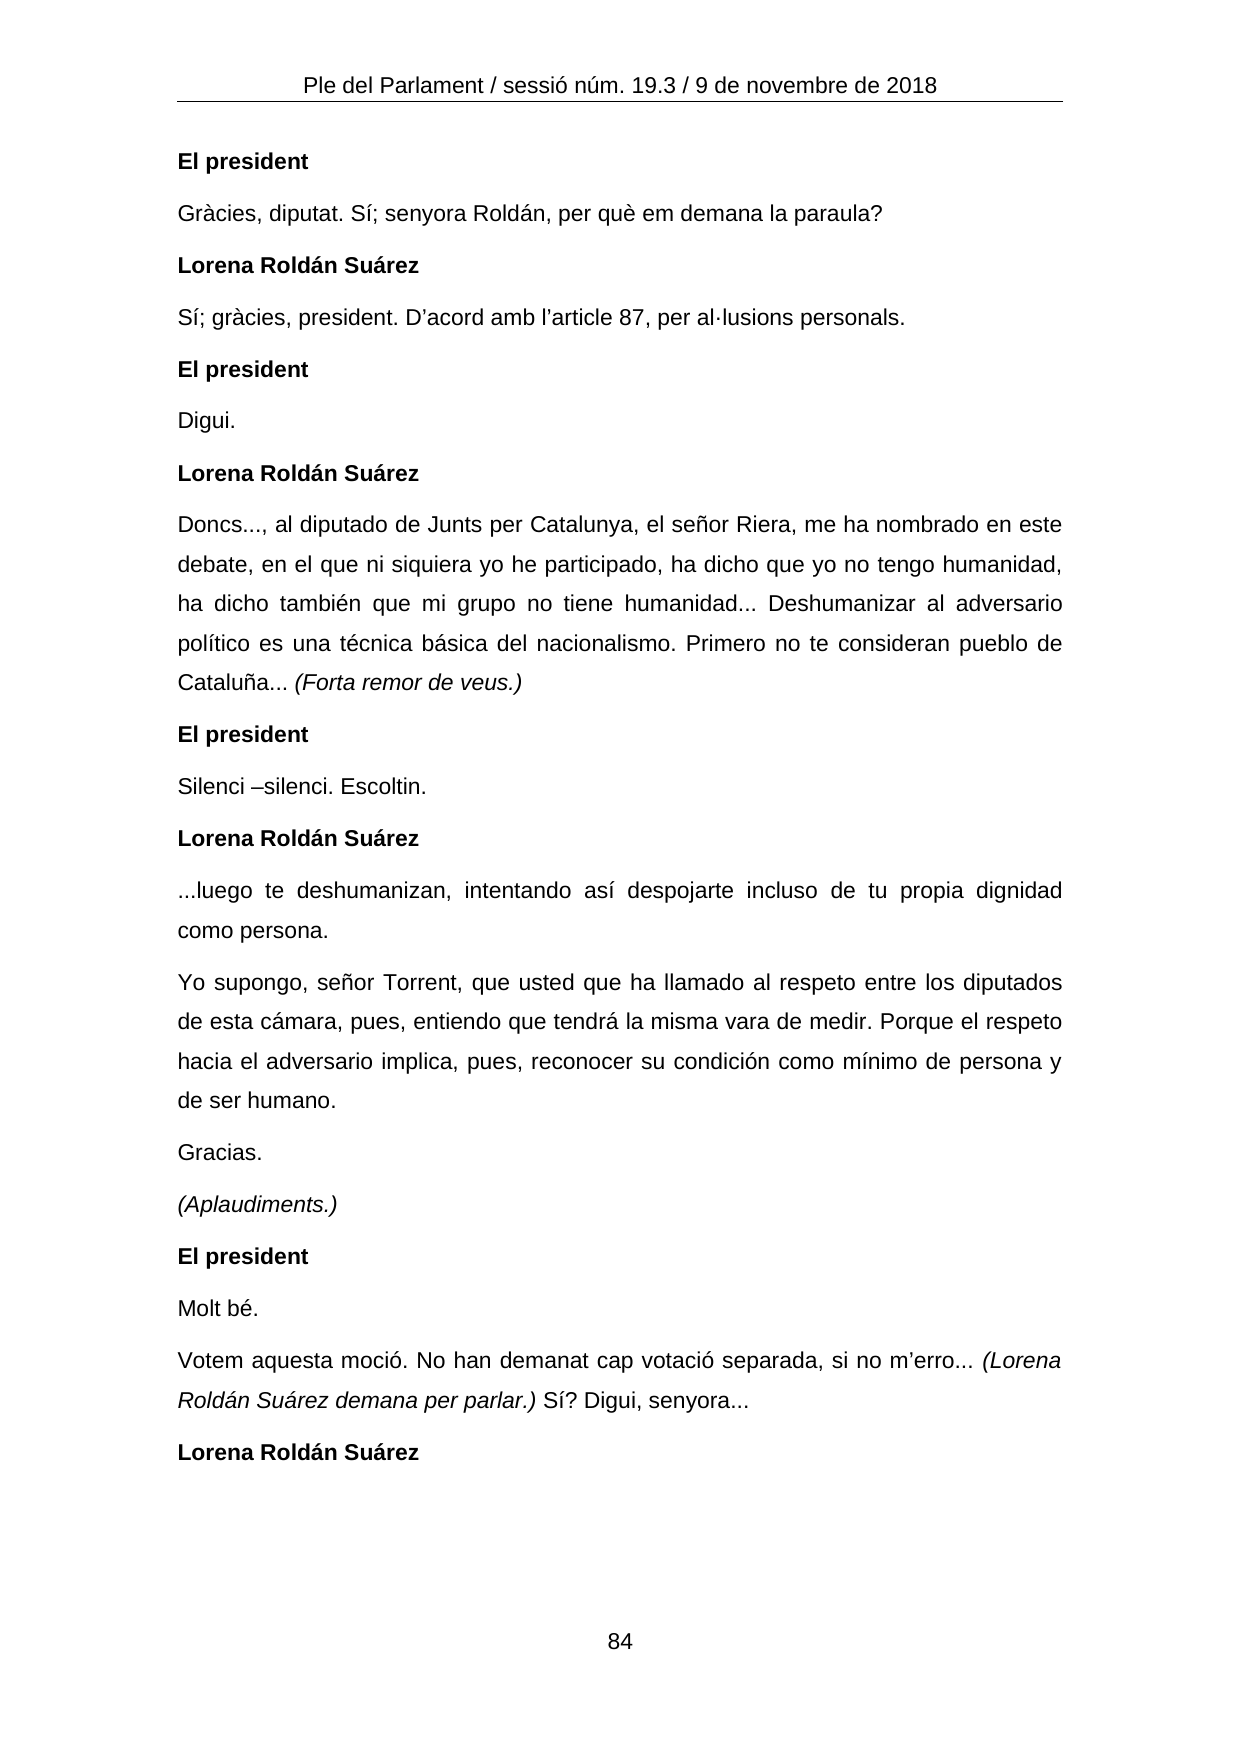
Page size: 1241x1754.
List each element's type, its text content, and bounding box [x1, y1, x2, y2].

text Lorena Roldán Suárez [177, 252, 1063, 278]
text El president [177, 721, 1063, 748]
text Lorena Roldán Suárez [177, 459, 1063, 486]
text Gràcies, diputat. Sí; senyora Roldán, per què em demana la paraula? [177, 199, 1063, 226]
text Yo supongo, señor Torrent, que usted que ha llamado al respeto entre los diputados de esta cámara, pues, entiendo que tendrá la misma vara de medir. Porque el respeto hacia el adversario implica, pues, reconocer su condición como mínimo de persona y de ser humano. [177, 969, 1063, 1113]
text El president [177, 356, 1063, 382]
text Votem aquesta moció. No han demanat cap votació separada, si no m’erro... (Lorena Roldán Suárez demana per parlar.) Sí? Digui, senyora... [177, 1347, 1063, 1413]
text Lorena Roldán Suárez [177, 825, 1063, 852]
text ...luego te deshumanizan, intentando así despojarte incluso de tu propia dignidad como persona. [177, 877, 1063, 943]
text (Aplaudiments.) [177, 1191, 1063, 1217]
text El president [177, 1243, 1063, 1269]
text Gracias. [177, 1139, 1063, 1166]
text Digui. [177, 407, 1063, 434]
text Lorena Roldán Suárez [177, 1438, 1063, 1465]
text El president [177, 148, 1063, 174]
text Doncs..., al diputado de Junts per Catalunya, el señor Riera, me ha nombrado en este debate, en el que ni siquiera yo he participado, ha dicho que yo no tengo humanidad, ha dicho también que mi grupo no tiene humanidad... Deshumanizar al adversario político es una técnica básica del nacionalismo. Primero no te consideran pueblo de Cataluña... (Forta remor de veus.) [177, 511, 1063, 696]
text Silenci –silenci. Escoltin. [177, 773, 1063, 800]
text Sí; gràcies, president. D’acord amb l’article 87, per al·lusions personals. [177, 303, 1063, 330]
text Molt bé. [177, 1295, 1063, 1321]
